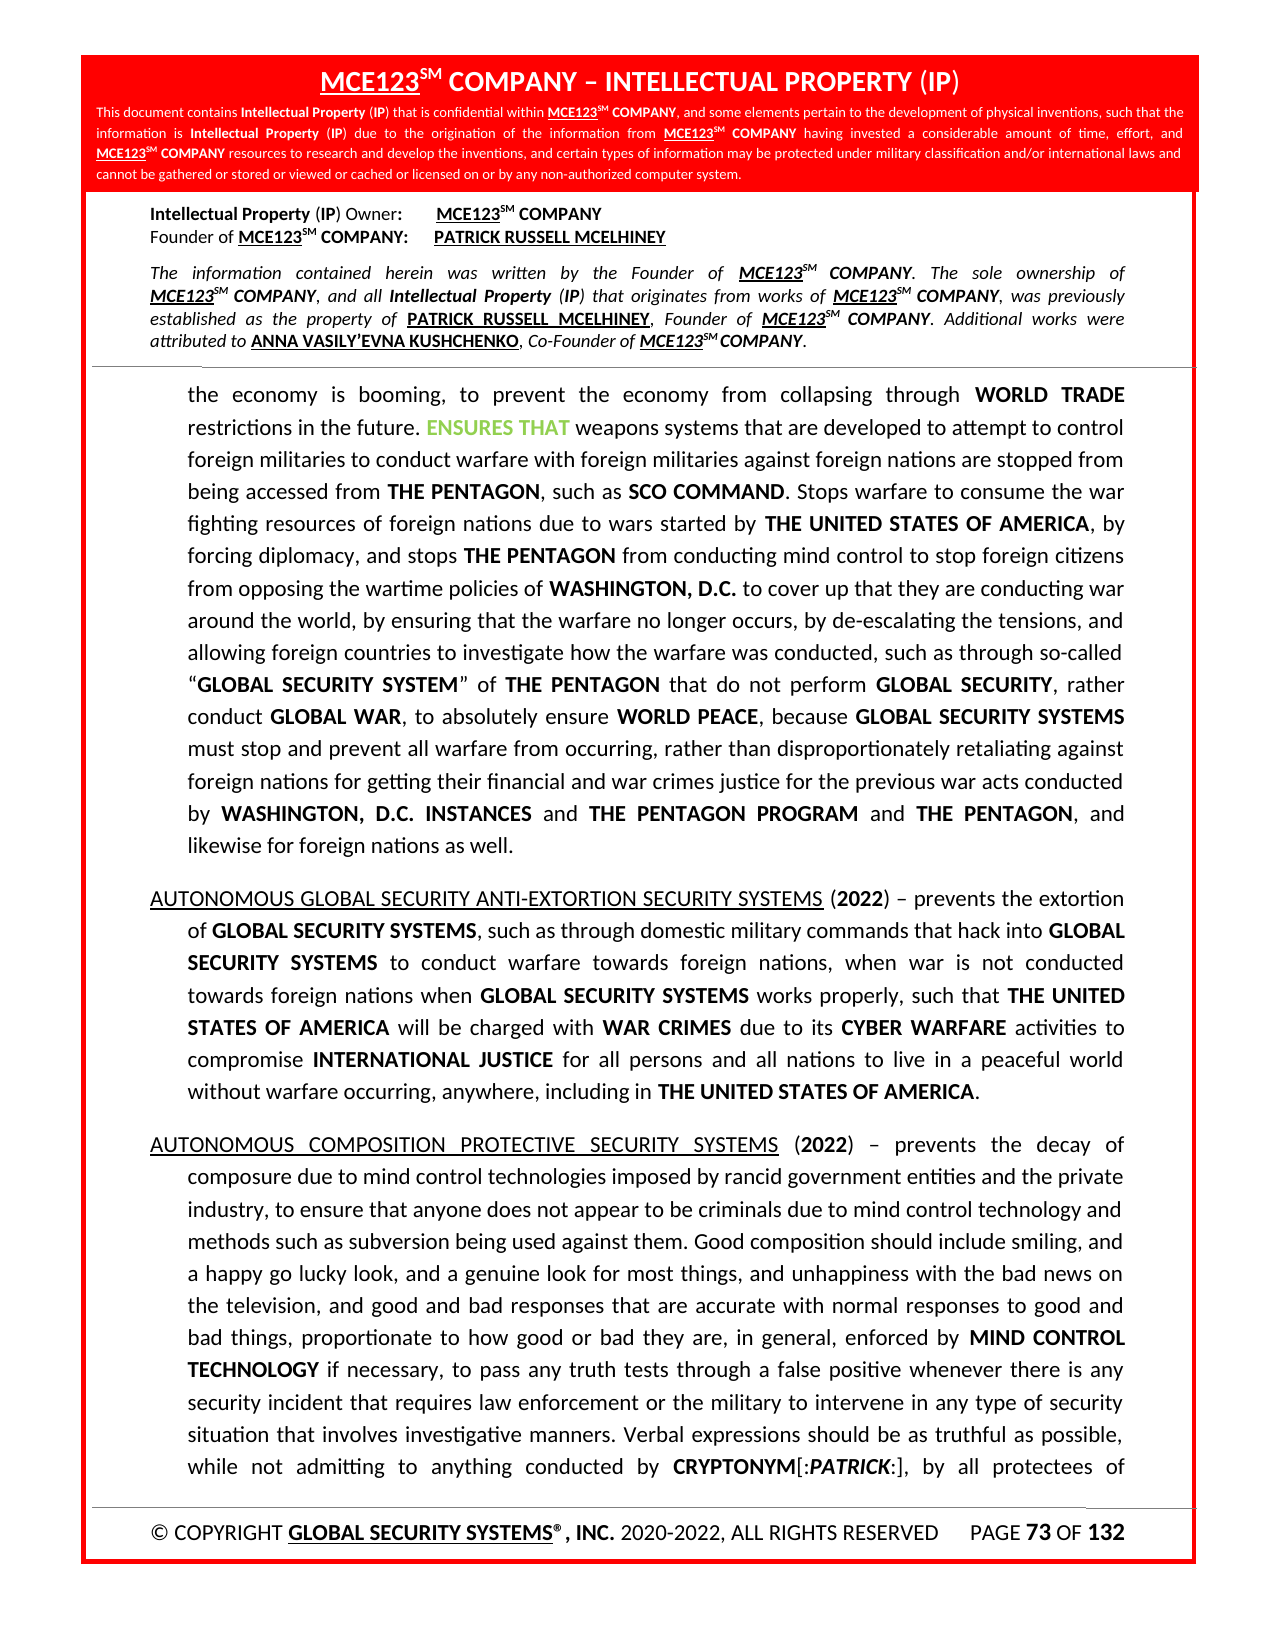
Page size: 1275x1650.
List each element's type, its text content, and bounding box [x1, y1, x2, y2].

text AUTONOMOUS GLOBAL SECURITY ANTI-EXTORTION SECURITY SYSTEMS (2022) – prevents the extortion of GLOBAL SECURITY SYSTEMS, such as through domestic military commands that hack into GLOBAL SECURITY SYSTEMS to conduct warfare towards foreign nations, when war is not conducted towards foreign nations when GLOBAL SECURITY SYSTEMS works properly, such that THE UNITED STATES OF AMERICA will be charged with WAR CRIMES due to its CYBER WARFARE activities to compromise INTERNATIONAL JUSTICE for all persons and all nations to live in a peaceful world without warfare occurring, anywhere, including in THE UNITED STATES OF AMERICA. [150, 884, 1125, 1105]
